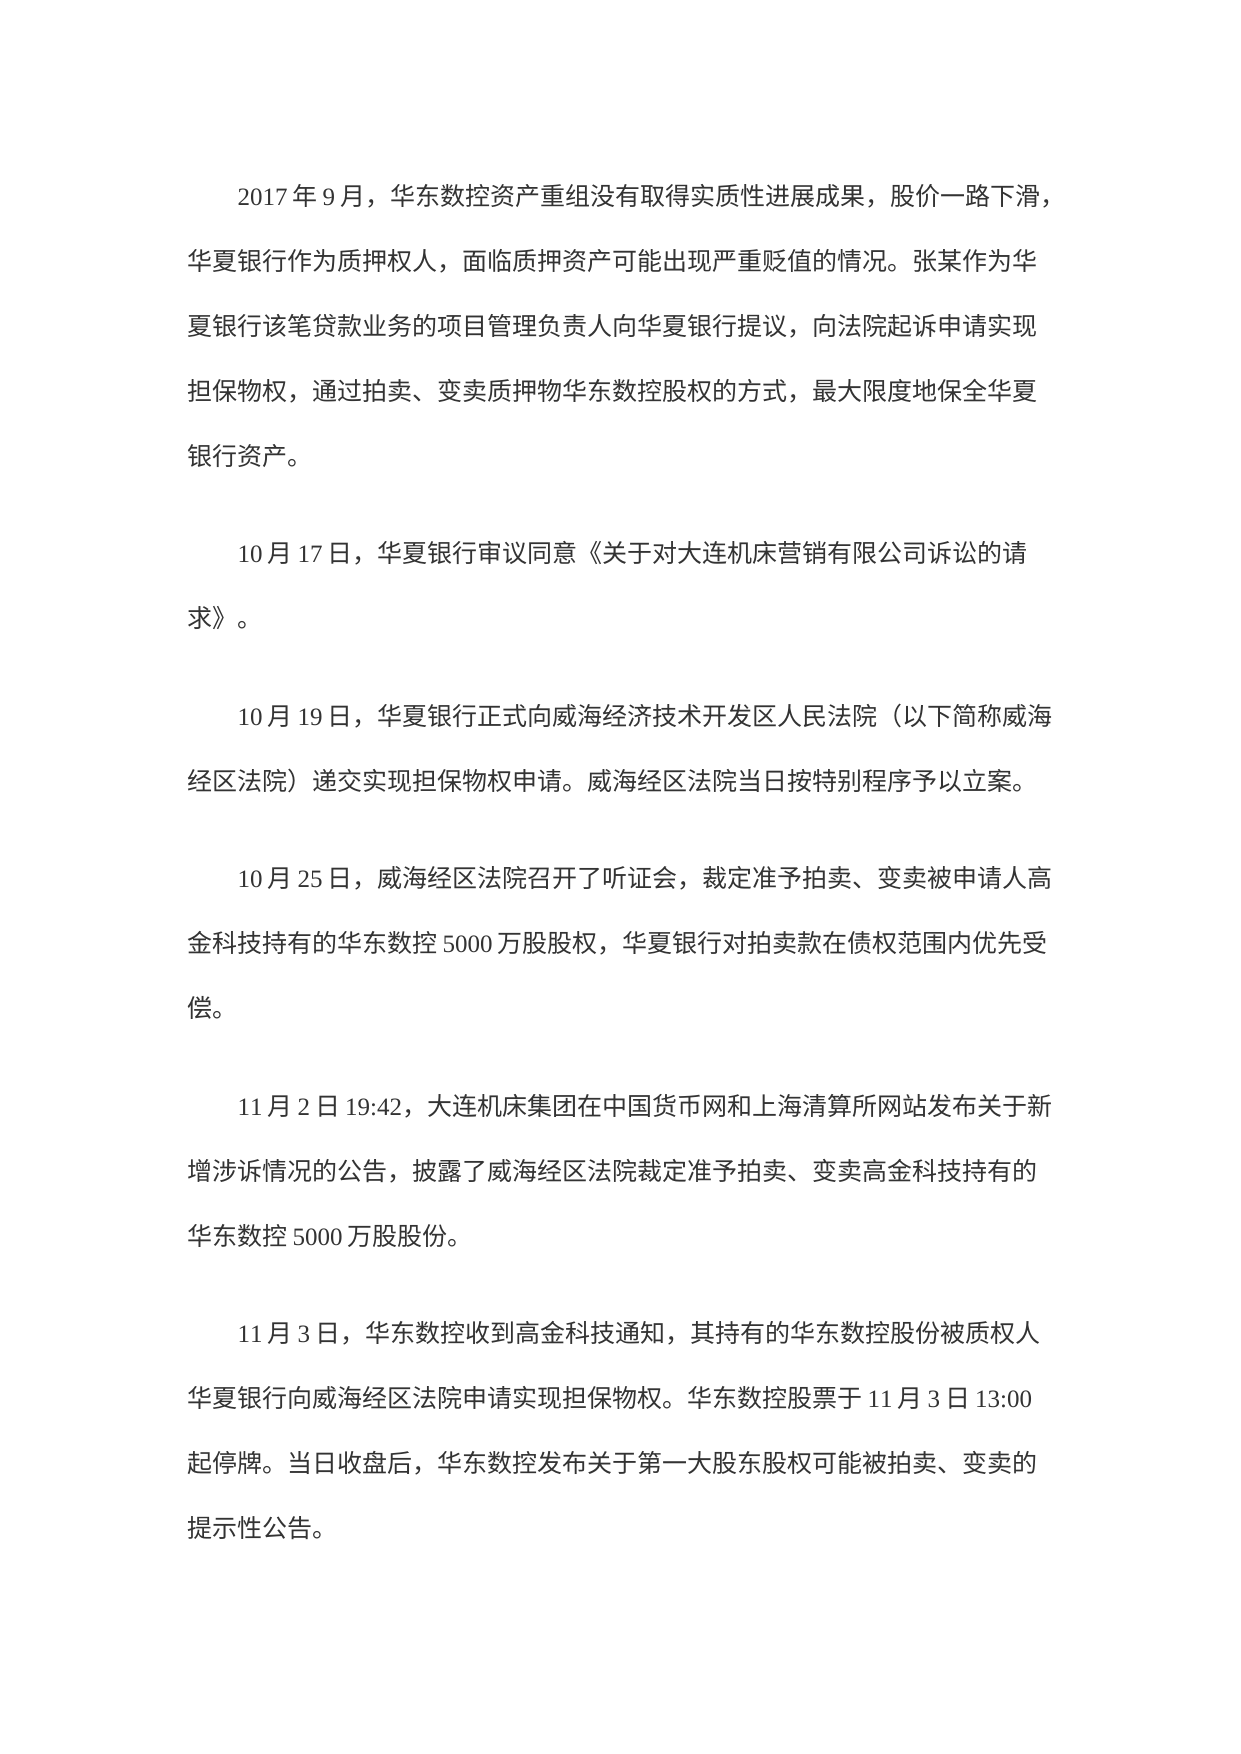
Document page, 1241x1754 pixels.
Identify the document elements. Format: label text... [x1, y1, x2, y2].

text 2017年9月，华东数控资产重组没有取得实质性进展成果，股价一路下滑，华夏银行作为质押权人，面临质押资产可能出现严重贬值的情况。张某作为华夏银行该笔贷款业务的项目管理负责人向华夏银行提议，向法院起诉申请实现担保物权，通过拍卖、变卖质押物华东数控股权的方式，最大限度地保全华夏银行资产。 [187, 162, 1053, 487]
text 10月19日，华夏银行正式向威海经济技术开发区人民法院（以下简称威海经区法院）递交实现担保物权申请。威海经区法院当日按特别程序予以立案。 [187, 682, 1053, 812]
text 10月17日，华夏银行审议同意《关于对大连机床营销有限公司诉讼的请求》。 [187, 519, 1053, 649]
text 11月3日，华东数控收到高金科技通知，其持有的华东数控股份被质权人华夏银行向威海经区法院申请实现担保物权。华东数控股票于11月3日13:00起停牌。当日收盘后，华东数控发布关于第一大股东股权可能被拍卖、变卖的提示性公告。 [187, 1299, 1053, 1559]
text 10月25日，威海经区法院召开了听证会，裁定准予拍卖、变卖被申请人高金科技持有的华东数控5000万股股权，华夏银行对拍卖款在债权范围内优先受偿。 [187, 844, 1053, 1039]
text 11月2日19:42，大连机床集团在中国货币网和上海清算所网站发布关于新增涉诉情况的公告，披露了威海经区法院裁定准予拍卖、变卖高金科技持有的华东数控5000万股股份。 [187, 1072, 1053, 1267]
